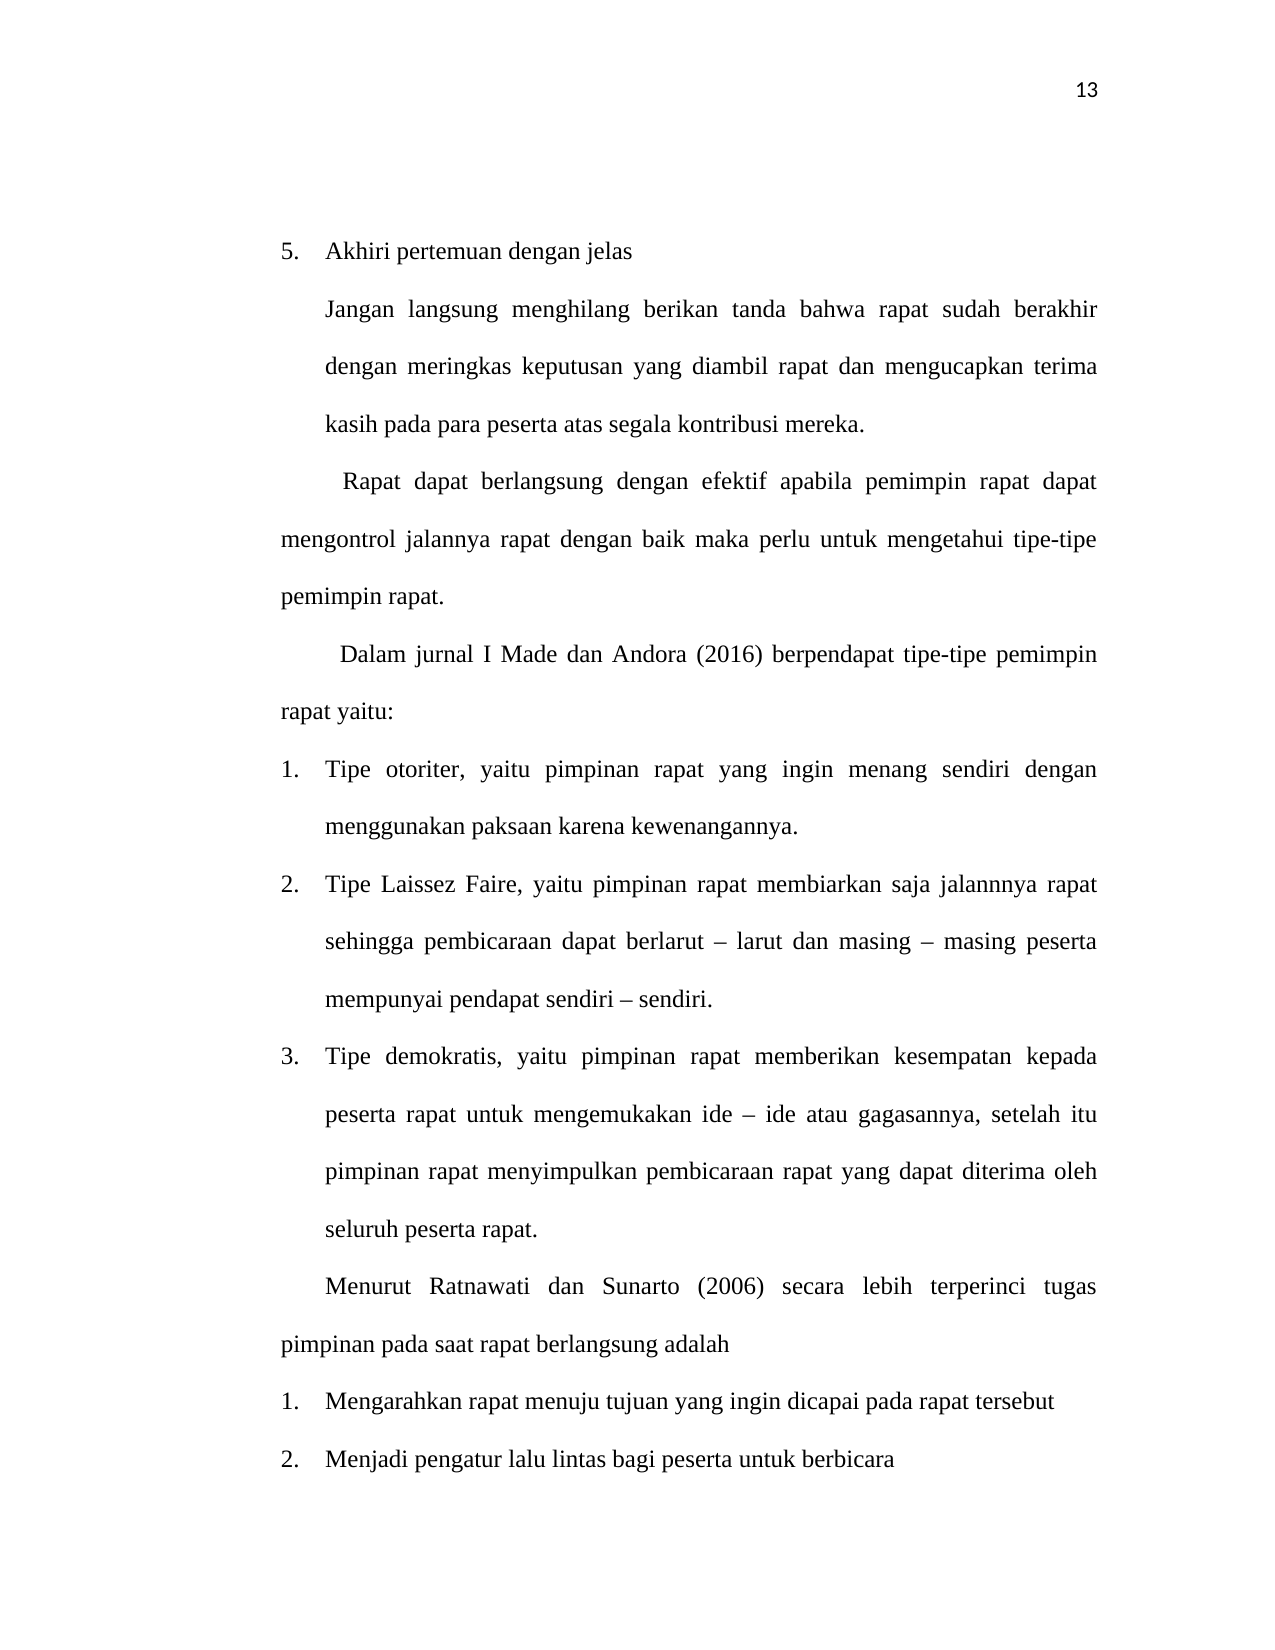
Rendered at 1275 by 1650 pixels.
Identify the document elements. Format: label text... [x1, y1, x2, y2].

list Tipe demokratis, yaitu pimpinan rapat memberikan kesempatan kepada peserta rapat untuk mengemukakan ide – ide atau gagasannya, setelah itu pimpinan rapat menyimpulkan pembicaraan rapat yang dapat diterima oleh seluruh peserta rapat. [281, 1041, 1098, 1242]
list Mengarahkan rapat menuju tujuan yang ingin dicapai pada rapat tersebut [281, 1386, 1098, 1415]
list Akhiri pertemuan dengan jelas [281, 236, 1098, 265]
list Menurut Ratnawati dan Sunarto (2006) secara lebih terperinci tugas pimpinan pada saat rapat berlangsung adalah [281, 1271, 1098, 1357]
list Dalam jurnal I Made dan Andora (2016) berpendapat tipe-tipe pemimpin rapat yaitu: [281, 639, 1098, 725]
list Jangan langsung menghilang berikan tanda bahwa rapat sudah berakhir dengan meringkas keputusan yang diambil rapat dan mengucapkan terima kasih pada para peserta atas segala kontribusi mereka. [325, 294, 1098, 437]
list Menjadi pengatur lalu lintas bagi peserta untuk berbicara [281, 1444, 1098, 1472]
list Tipe Laissez Faire, yaitu pimpinan rapat membiarkan saja jalannnya rapat sehingga pembicaraan dapat berlarut – larut dan masing – masing peserta mempunyai pendapat sendiri – sendiri. [281, 869, 1098, 1012]
list Rapat dapat berlangsung dengan efektif apabila pemimpin rapat dapat mengontrol jalannya rapat dengan baik maka perlu untuk mengetahui tipe-tipe pemimpin rapat. [281, 466, 1098, 610]
list Tipe otoriter, yaitu pimpinan rapat yang ingin menang sendiri dengan menggunakan paksaan karena kewenangannya. [281, 754, 1098, 840]
